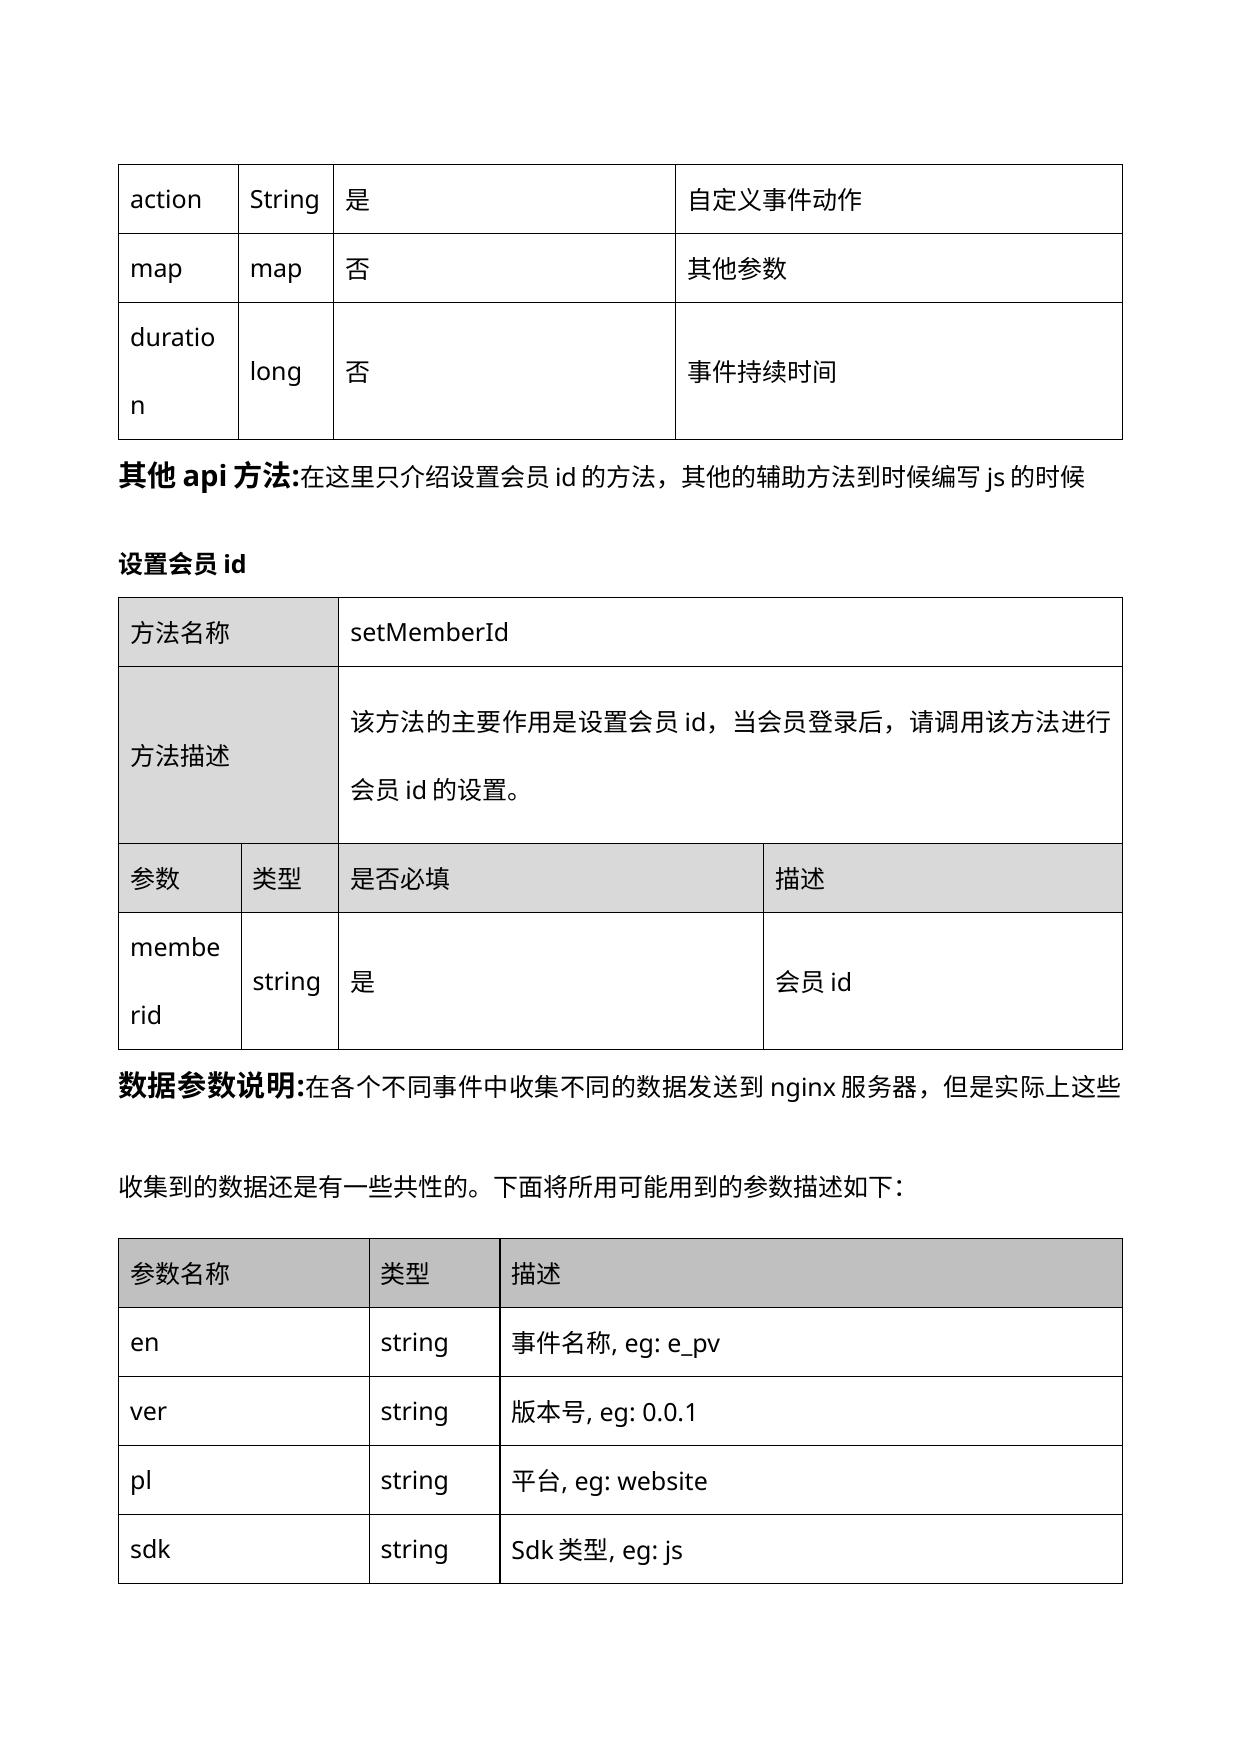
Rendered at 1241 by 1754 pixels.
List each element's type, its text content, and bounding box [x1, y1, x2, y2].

table_cell string [370, 1446, 499, 1513]
table_cell action [119, 165, 238, 233]
table_cell 方法描述 [119, 667, 338, 843]
text 其他api方法:在这里只介绍设置会员id的方法，其他的辅助方法到时候编写js的时候 [118, 440, 1122, 508]
table_cell 其他参数 [676, 234, 1122, 302]
table_cell string [242, 913, 338, 1049]
table_cell string [370, 1308, 499, 1376]
table_cell memberid [119, 913, 241, 1049]
table_header 参数名称 [119, 1239, 369, 1307]
table_header setMemberId [339, 598, 1122, 666]
table_cell 是 [339, 913, 763, 1049]
table_cell String [239, 165, 333, 233]
text 设置会员id [118, 529, 1122, 597]
table_cell en [119, 1308, 369, 1376]
table_cell 自定义事件动作 [676, 165, 1122, 233]
table_cell 类型 [242, 844, 338, 912]
table_cell Sdk类型, eg: js [501, 1515, 1122, 1582]
table_cell 平台, eg: website [501, 1446, 1122, 1513]
table_cell 版本号, eg: 0.0.1 [501, 1377, 1122, 1444]
table_header 描述 [501, 1239, 1122, 1307]
table_cell 是 [334, 165, 675, 233]
table_header 类型 [370, 1239, 499, 1307]
table_cell 是否必填 [339, 844, 763, 912]
table_cell 描述 [764, 844, 1122, 912]
table_cell 参数 [119, 844, 241, 912]
table_cell map [239, 234, 333, 302]
table_cell map [119, 234, 238, 302]
table_cell long [239, 303, 333, 439]
table_cell 否 [334, 303, 675, 439]
table_cell string [370, 1377, 499, 1444]
table_header 方法名称 [119, 598, 338, 666]
table_cell duration [119, 303, 238, 439]
table_cell string [370, 1515, 499, 1582]
table_cell pl [119, 1446, 369, 1513]
table_cell 否 [334, 234, 675, 302]
table_cell 该方法的主要作用是设置会员id，当会员登录后，请调用该方法进行会员id的设置。 [339, 667, 1122, 843]
table_cell 事件名称, eg: e_pv [501, 1308, 1122, 1376]
text 数据参数说明:在各个不同事件中收集不同的数据发送到nginx服务器，但是实际上这些收集到的数据还是有一些共性的。下面将所用可能用到的参数描述如下： [118, 1050, 1122, 1219]
table_cell 事件持续时间 [676, 303, 1122, 439]
table_cell ver [119, 1377, 369, 1444]
table_cell 会员id [764, 913, 1122, 1049]
table_cell sdk [119, 1515, 369, 1582]
